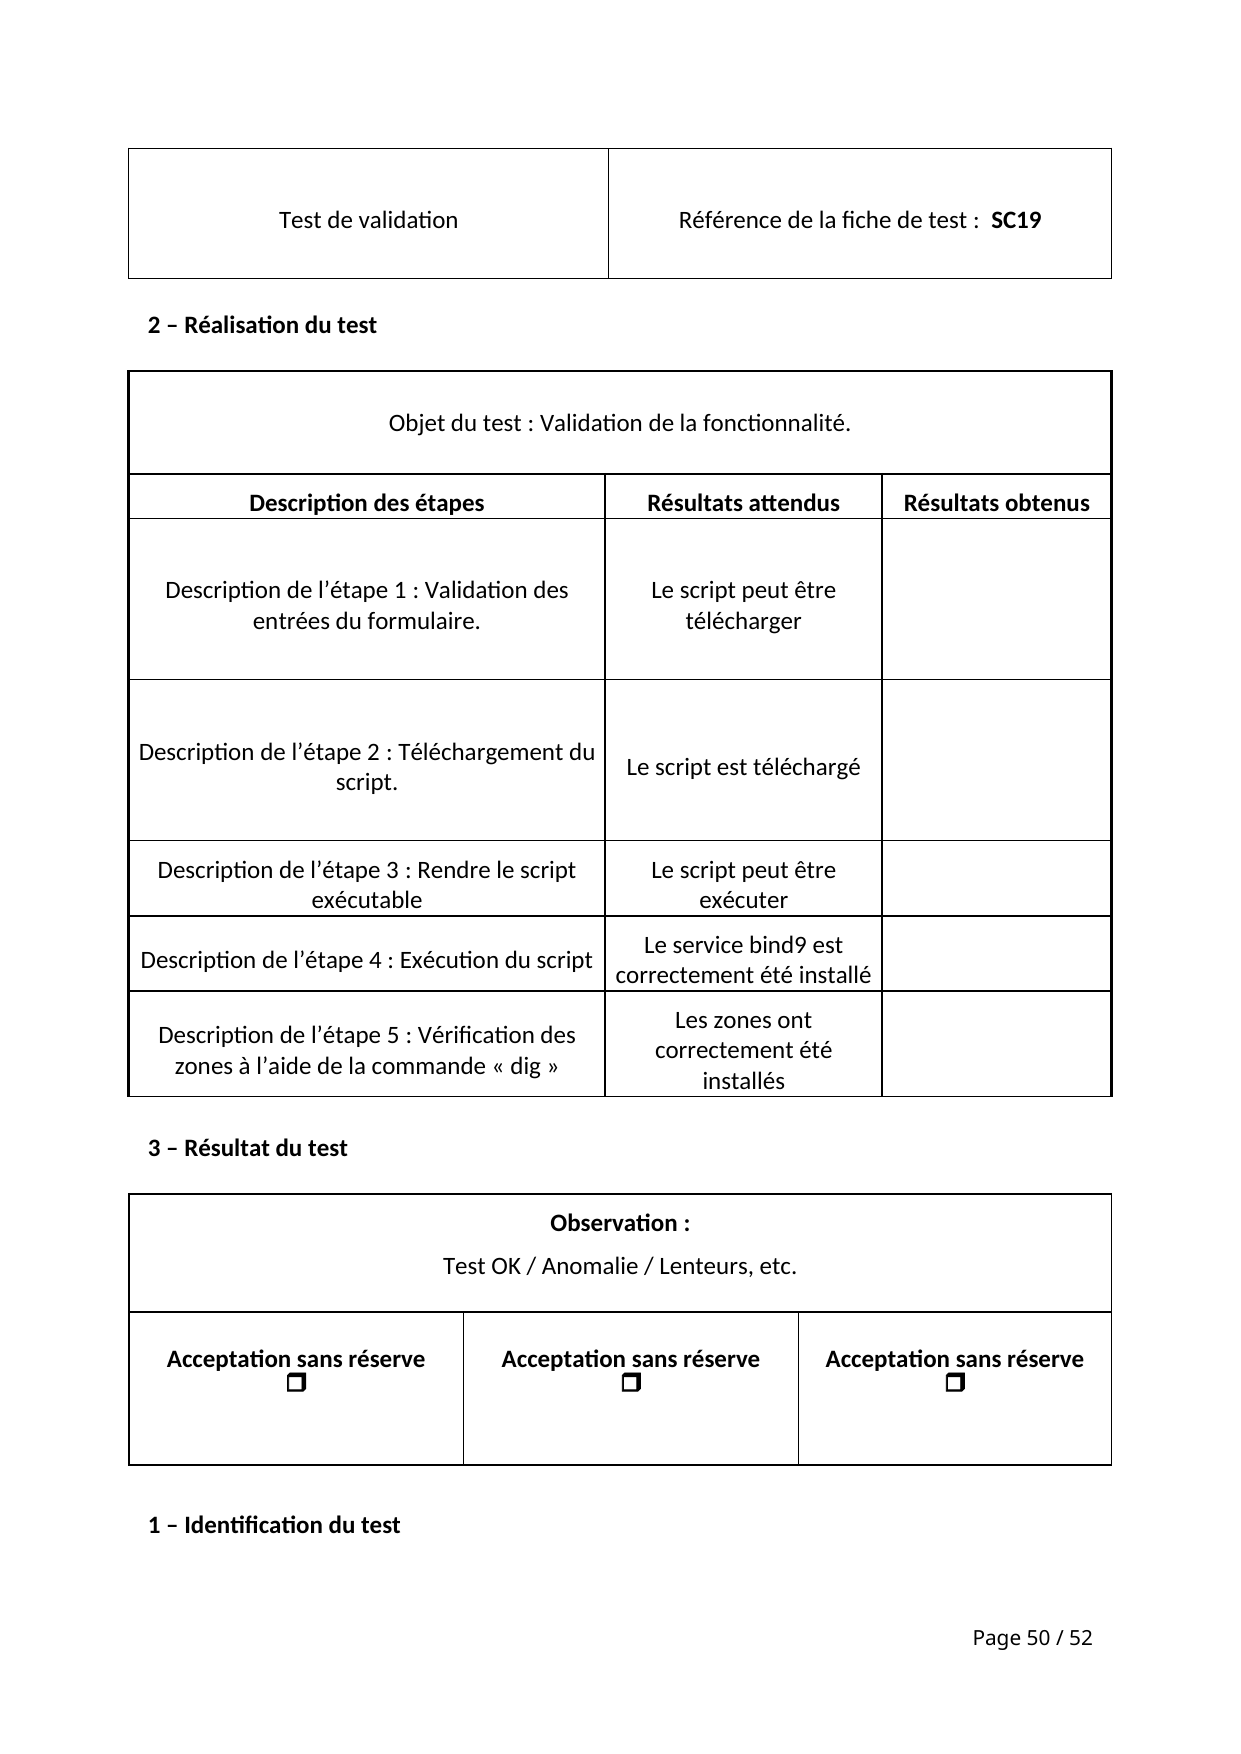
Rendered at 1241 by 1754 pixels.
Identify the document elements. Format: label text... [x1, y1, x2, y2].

text 3 – Résultat du test [148, 1132, 1093, 1162]
table_cell [883, 992, 1110, 1096]
table_cell Description de l’étape 1 : Validation des entrées du formulaire. [130, 519, 604, 679]
table_cell [883, 841, 1110, 915]
text 1 – Identification du test [148, 1509, 1093, 1540]
table_cell Le script est téléchargé [606, 680, 881, 840]
table_cell [883, 917, 1110, 990]
table_cell Description de l’étape 2 : Téléchargement du script. [130, 680, 604, 840]
table_cell Le service bind9 est correctement été installé [606, 917, 881, 990]
table_cell Résultats attendus [606, 475, 881, 517]
table_cell Résultats obtenus [883, 475, 1110, 517]
table_cell Description de l’étape 3 : Rendre le script exécutable [130, 841, 604, 915]
table_cell Les zones ont correctement été installés [606, 992, 881, 1096]
table_cell Le script peut être télécharger [606, 519, 881, 679]
table_cell Acceptation sans réserve [464, 1313, 798, 1464]
table_header Observation : Test OK / Anomalie / Lenteurs, etc. [130, 1195, 1111, 1311]
table_cell Description de l’étape 4 : Exécution du script [130, 917, 604, 990]
table_cell Acceptation sans réserve [130, 1313, 463, 1464]
table_cell [883, 680, 1110, 840]
table_cell Description des étapes [130, 475, 604, 517]
table_header Test de validation [129, 149, 608, 278]
table_cell Acceptation sans réserve [799, 1313, 1111, 1464]
table_header Objet du test : Validation de la fonctionnalité. [130, 372, 1110, 473]
table_cell Le script peut être exécuter [606, 841, 881, 915]
text 2 – Réalisation du test [148, 309, 1093, 340]
table_cell [883, 519, 1110, 679]
table_header Référence de la fiche de test : SC19 [609, 149, 1111, 278]
table_cell Description de l’étape 5 : Vérification des zones à l’aide de la commande « dig » [130, 992, 604, 1096]
